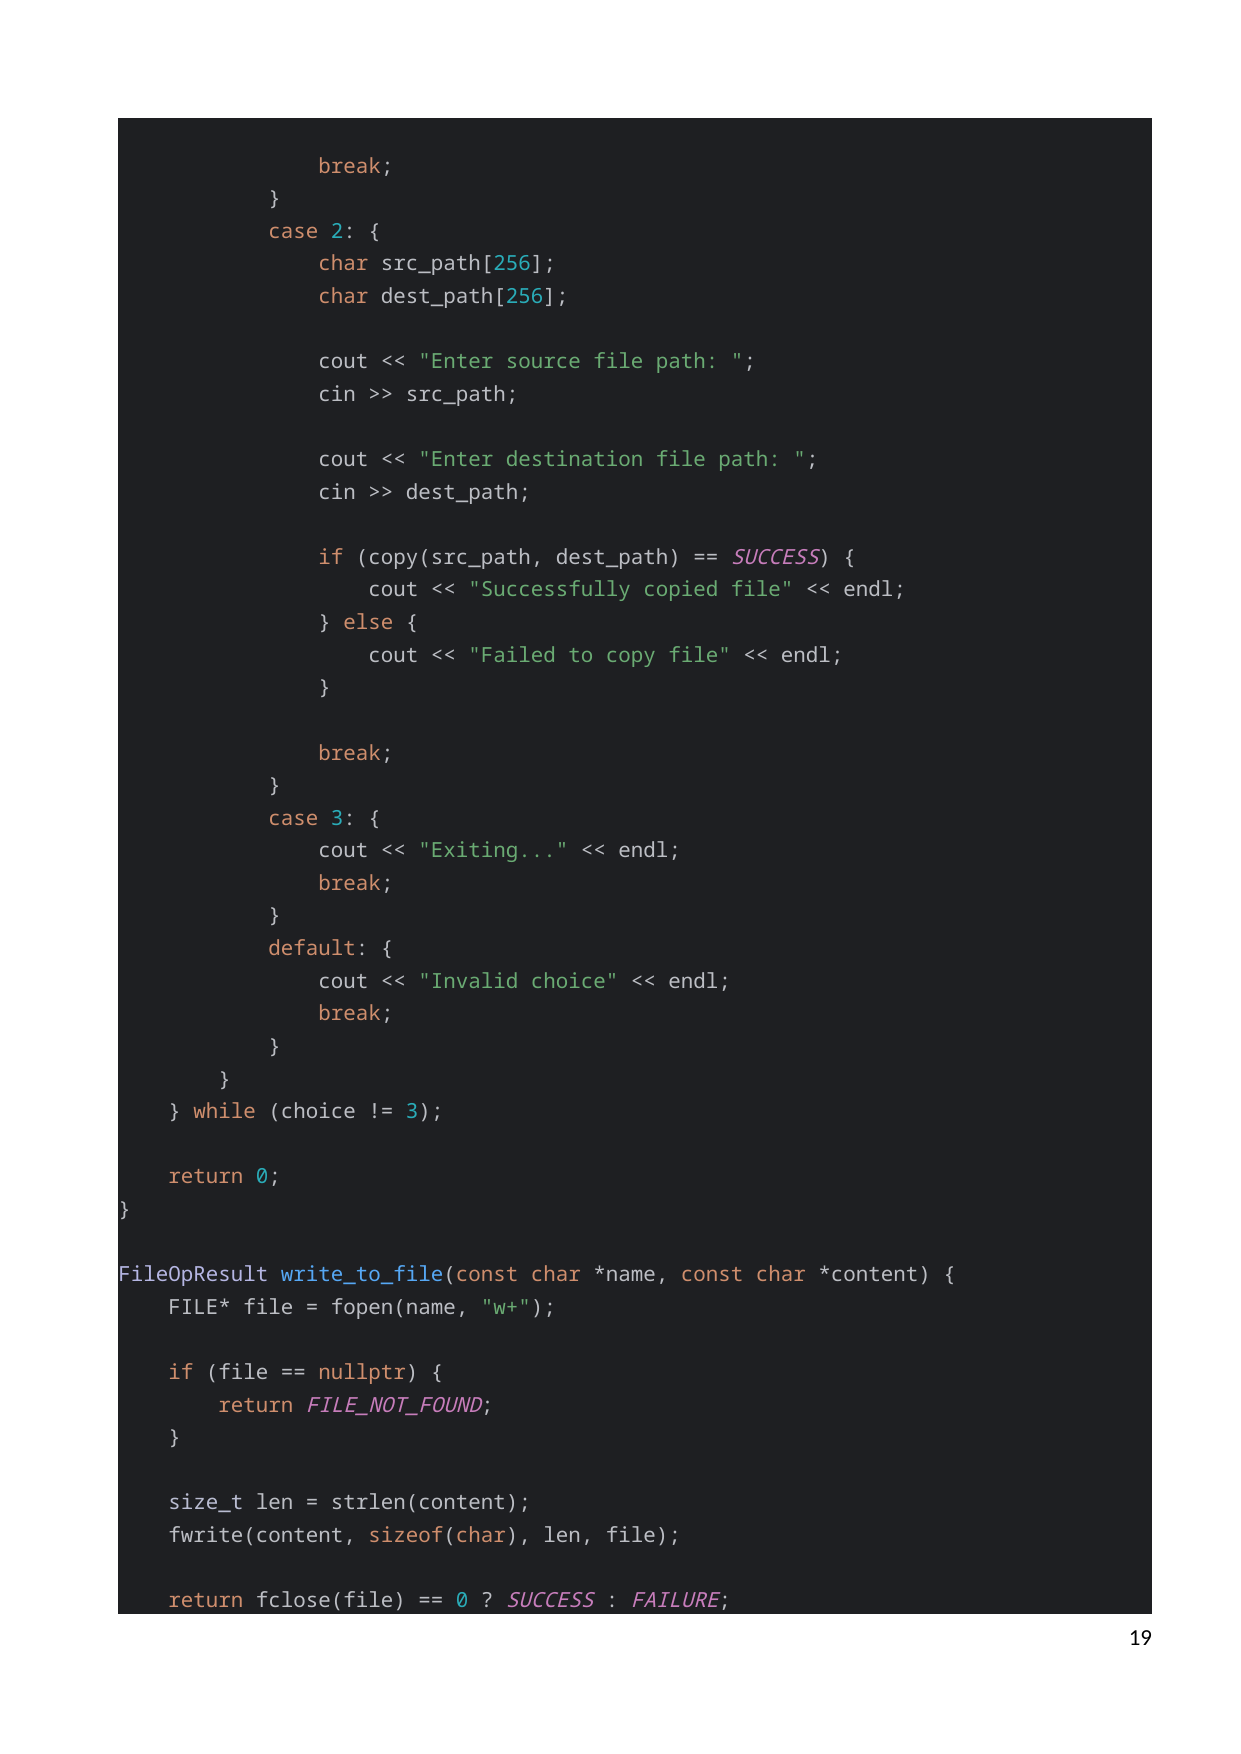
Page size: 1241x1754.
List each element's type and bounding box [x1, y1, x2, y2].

text [118, 118, 1152, 1614]
